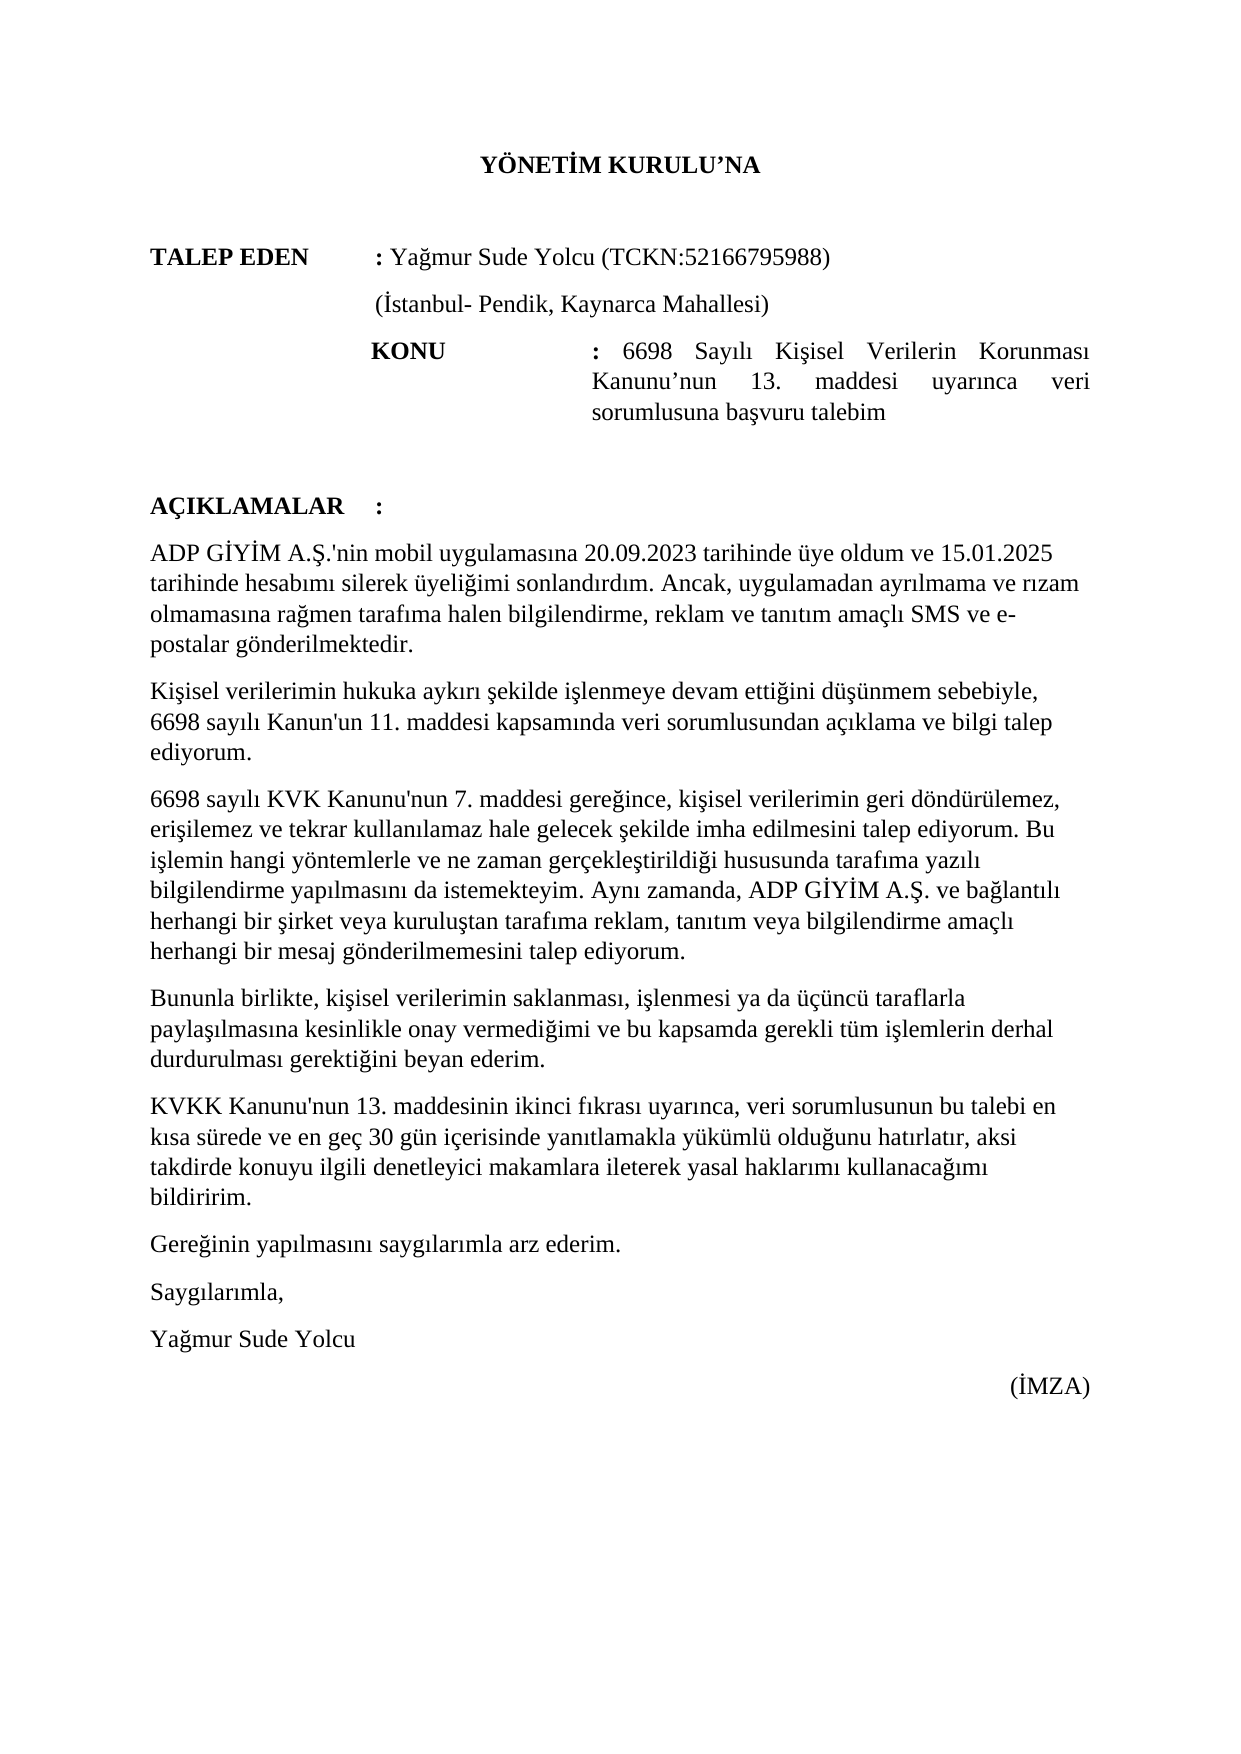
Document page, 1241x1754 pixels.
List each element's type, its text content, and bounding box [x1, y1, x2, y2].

text YÖNETİM KURULU’NA [150, 150, 1090, 179]
text AÇIKLAMALAR : [150, 491, 1090, 519]
text KONU : 6698 Sayılı Kişisel Verilerin Korunması Kanunu’nun 13. maddesi uyarınca veri sorumlusuna başvuru talebim [371, 336, 1090, 425]
text Saygılarımla, [150, 1277, 1090, 1305]
text (İstanbul- Pendik, Kaynarca Mahallesi) [150, 289, 1090, 317]
text 6698 sayılı KVK Kanunu'nun 7. maddesi gereğince, kişisel verilerimin geri döndürülemez, erişilemez ve tekrar kullanılamaz hale gelecek şekilde imha edilmesini talep ediyorum. Bu işlemin hangi yöntemlerle ve ne zaman gerçekleştirildiği hususunda tarafıma yazılı bilgilendirme yapılmasını da istemekteyim. Aynı zamanda, ADP GİYİM A.Ş. ve bağlantılı herhangi bir şirket veya kuruluştan tarafıma reklam, tanıtım veya bilgilendirme amaçlı herhangi bir mesaj gönderilmemesini talep ediyorum. [150, 784, 1090, 965]
text KVKK Kanunu'nun 13. maddesinin ikinci fıkrası uyarınca, veri sorumlusunun bu talebi en kısa sürede ve en geç 30 gün içerisinde yanıtlamakla yükümlü olduğunu hatırlatır, aksi takdirde konuyu ilgili denetleyici makamlara ileterek yasal haklarımı kullanacağımı bildiririm. [150, 1091, 1090, 1211]
text (İMZA) [150, 1371, 1090, 1399]
text TALEP EDEN : Yağmur Sude Yolcu (TCKN:52166795988) [150, 242, 1090, 270]
text ADP GİYİM A.Ş.'nin mobil uygulamasına 20.09.2023 tarihinde üye oldum ve 15.01.2025 tarihinde hesabımı silerek üyeliğimi sonlandırdım. Ancak, uygulamadan ayrılmama ve rızam olmamasına rağmen tarafıma halen bilgilendirme, reklam ve tanıtım amaçlı SMS ve e-postalar gönderilmektedir. [150, 538, 1090, 658]
text Kişisel verilerimin hukuka aykırı şekilde işlenmeye devam ettiğini düşünmem sebebiyle, 6698 sayılı Kanun'un 11. maddesi kapsamında veri sorumlusundan açıklama ve bilgi talep ediyorum. [150, 676, 1090, 766]
text Gereğinin yapılmasını saygılarımla arz ederim. [150, 1229, 1090, 1258]
text Bununla birlikte, kişisel verilerimin saklanması, işlenmesi ya da üçüncü taraflarla paylaşılmasına kesinlikle onay vermediğimi ve bu kapsamda gerekli tüm işlemlerin derhal durdurulması gerektiğini beyan ederim. [150, 983, 1090, 1073]
text Yağmur Sude Yolcu [150, 1324, 1090, 1352]
